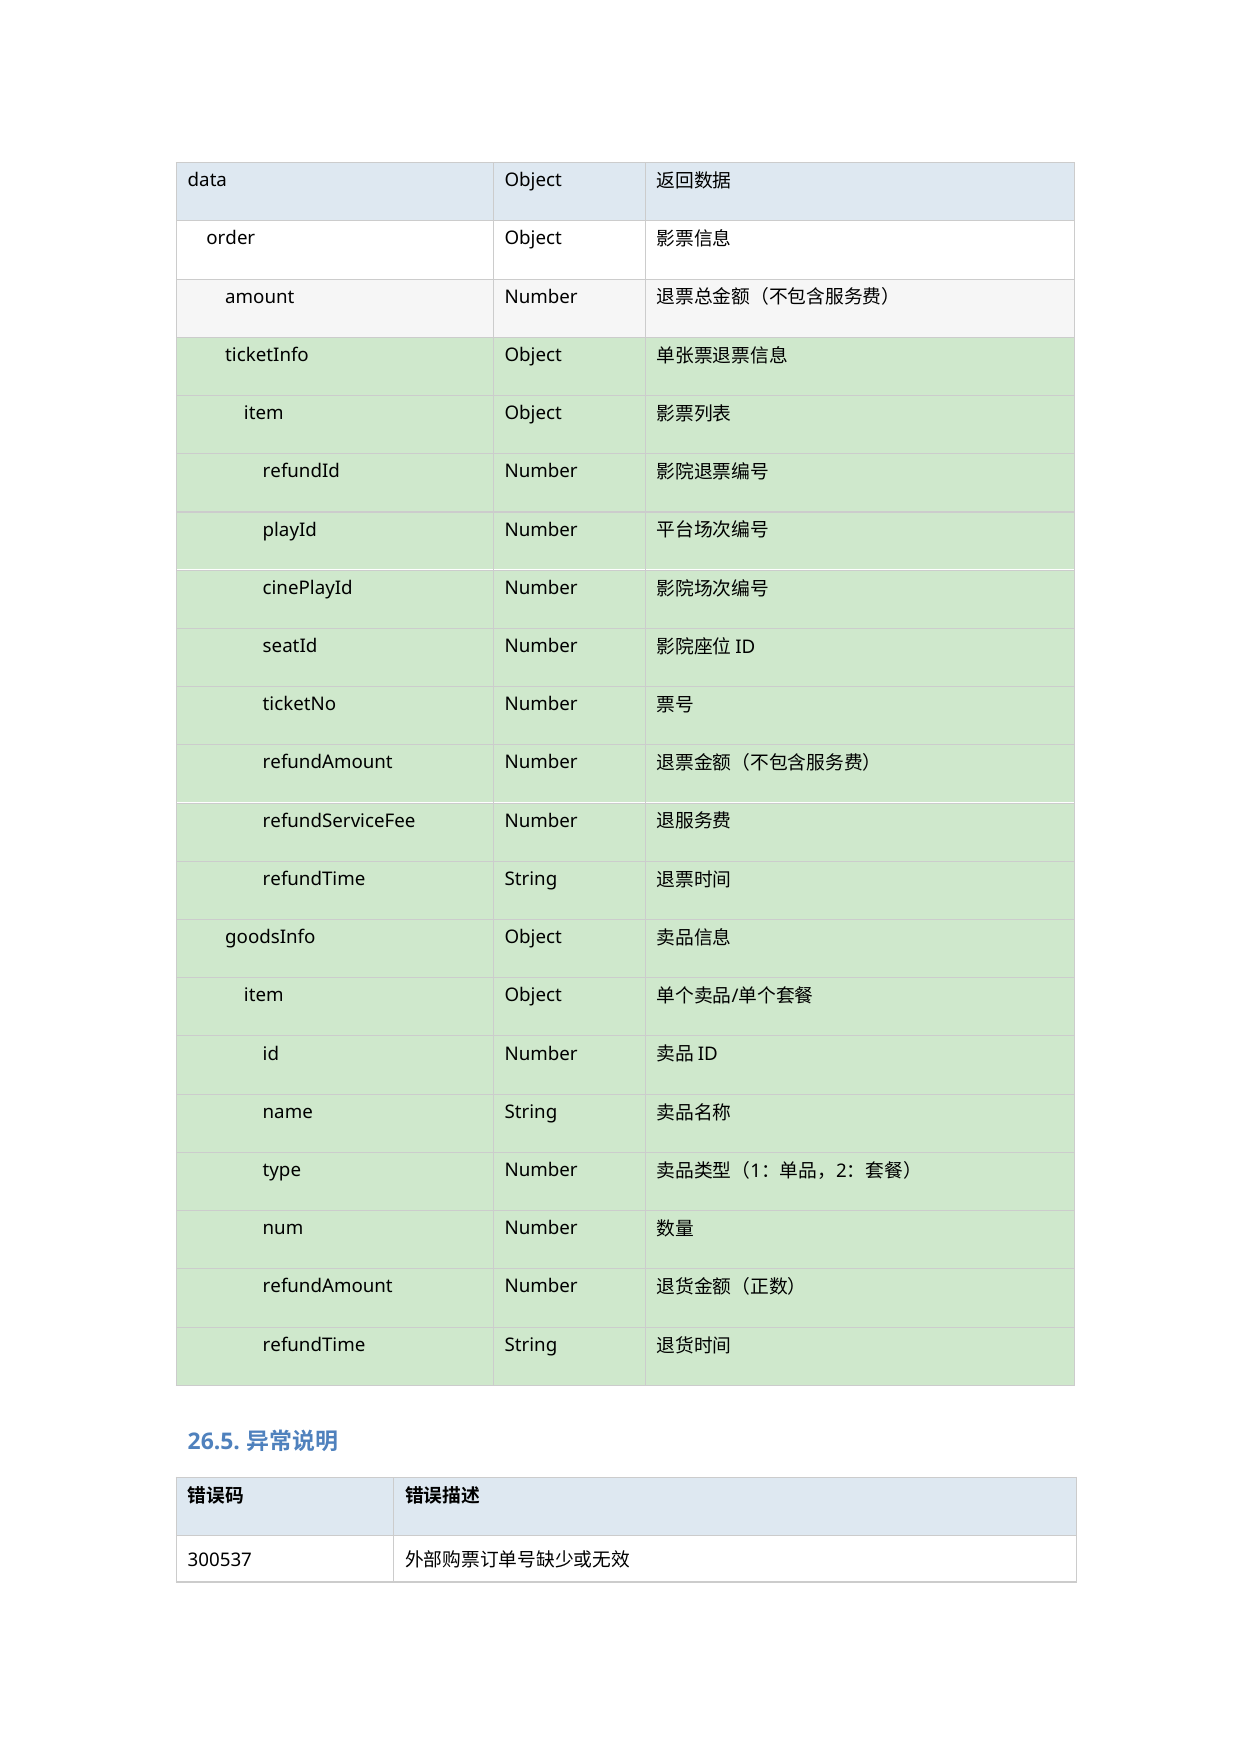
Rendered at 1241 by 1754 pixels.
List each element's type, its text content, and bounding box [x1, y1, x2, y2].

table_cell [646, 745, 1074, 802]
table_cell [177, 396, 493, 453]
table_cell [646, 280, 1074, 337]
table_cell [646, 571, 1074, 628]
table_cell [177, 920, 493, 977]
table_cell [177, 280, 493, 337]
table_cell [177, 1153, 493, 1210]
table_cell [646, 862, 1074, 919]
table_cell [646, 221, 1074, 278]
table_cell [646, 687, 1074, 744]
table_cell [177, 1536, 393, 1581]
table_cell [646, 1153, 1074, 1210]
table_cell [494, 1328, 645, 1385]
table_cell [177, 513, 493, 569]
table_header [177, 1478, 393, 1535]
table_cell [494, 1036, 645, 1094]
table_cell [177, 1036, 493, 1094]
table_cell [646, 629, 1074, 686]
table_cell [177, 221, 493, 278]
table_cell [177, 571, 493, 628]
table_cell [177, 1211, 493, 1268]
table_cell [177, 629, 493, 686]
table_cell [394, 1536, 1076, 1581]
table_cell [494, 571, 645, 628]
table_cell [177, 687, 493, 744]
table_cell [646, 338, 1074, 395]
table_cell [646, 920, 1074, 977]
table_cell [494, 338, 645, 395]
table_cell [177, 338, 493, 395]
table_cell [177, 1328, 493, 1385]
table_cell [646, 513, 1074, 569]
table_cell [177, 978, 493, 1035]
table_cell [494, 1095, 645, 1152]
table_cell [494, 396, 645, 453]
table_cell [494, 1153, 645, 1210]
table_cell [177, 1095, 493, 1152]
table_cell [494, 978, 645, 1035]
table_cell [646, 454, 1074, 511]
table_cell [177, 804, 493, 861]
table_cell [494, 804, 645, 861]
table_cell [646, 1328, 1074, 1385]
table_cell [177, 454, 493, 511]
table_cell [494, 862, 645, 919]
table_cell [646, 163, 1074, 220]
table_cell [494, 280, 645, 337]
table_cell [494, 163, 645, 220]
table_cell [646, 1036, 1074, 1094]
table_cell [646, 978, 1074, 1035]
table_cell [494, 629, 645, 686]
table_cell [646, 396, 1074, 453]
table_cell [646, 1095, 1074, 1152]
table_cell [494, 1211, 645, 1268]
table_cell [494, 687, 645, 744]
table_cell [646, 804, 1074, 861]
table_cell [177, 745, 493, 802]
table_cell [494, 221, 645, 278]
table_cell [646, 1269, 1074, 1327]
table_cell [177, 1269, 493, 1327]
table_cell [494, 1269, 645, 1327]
subtitle 异常说明 [187, 1407, 1053, 1472]
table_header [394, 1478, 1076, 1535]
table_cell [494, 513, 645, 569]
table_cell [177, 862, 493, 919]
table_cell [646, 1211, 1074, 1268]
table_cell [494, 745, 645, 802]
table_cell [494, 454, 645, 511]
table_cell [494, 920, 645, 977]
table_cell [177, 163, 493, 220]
